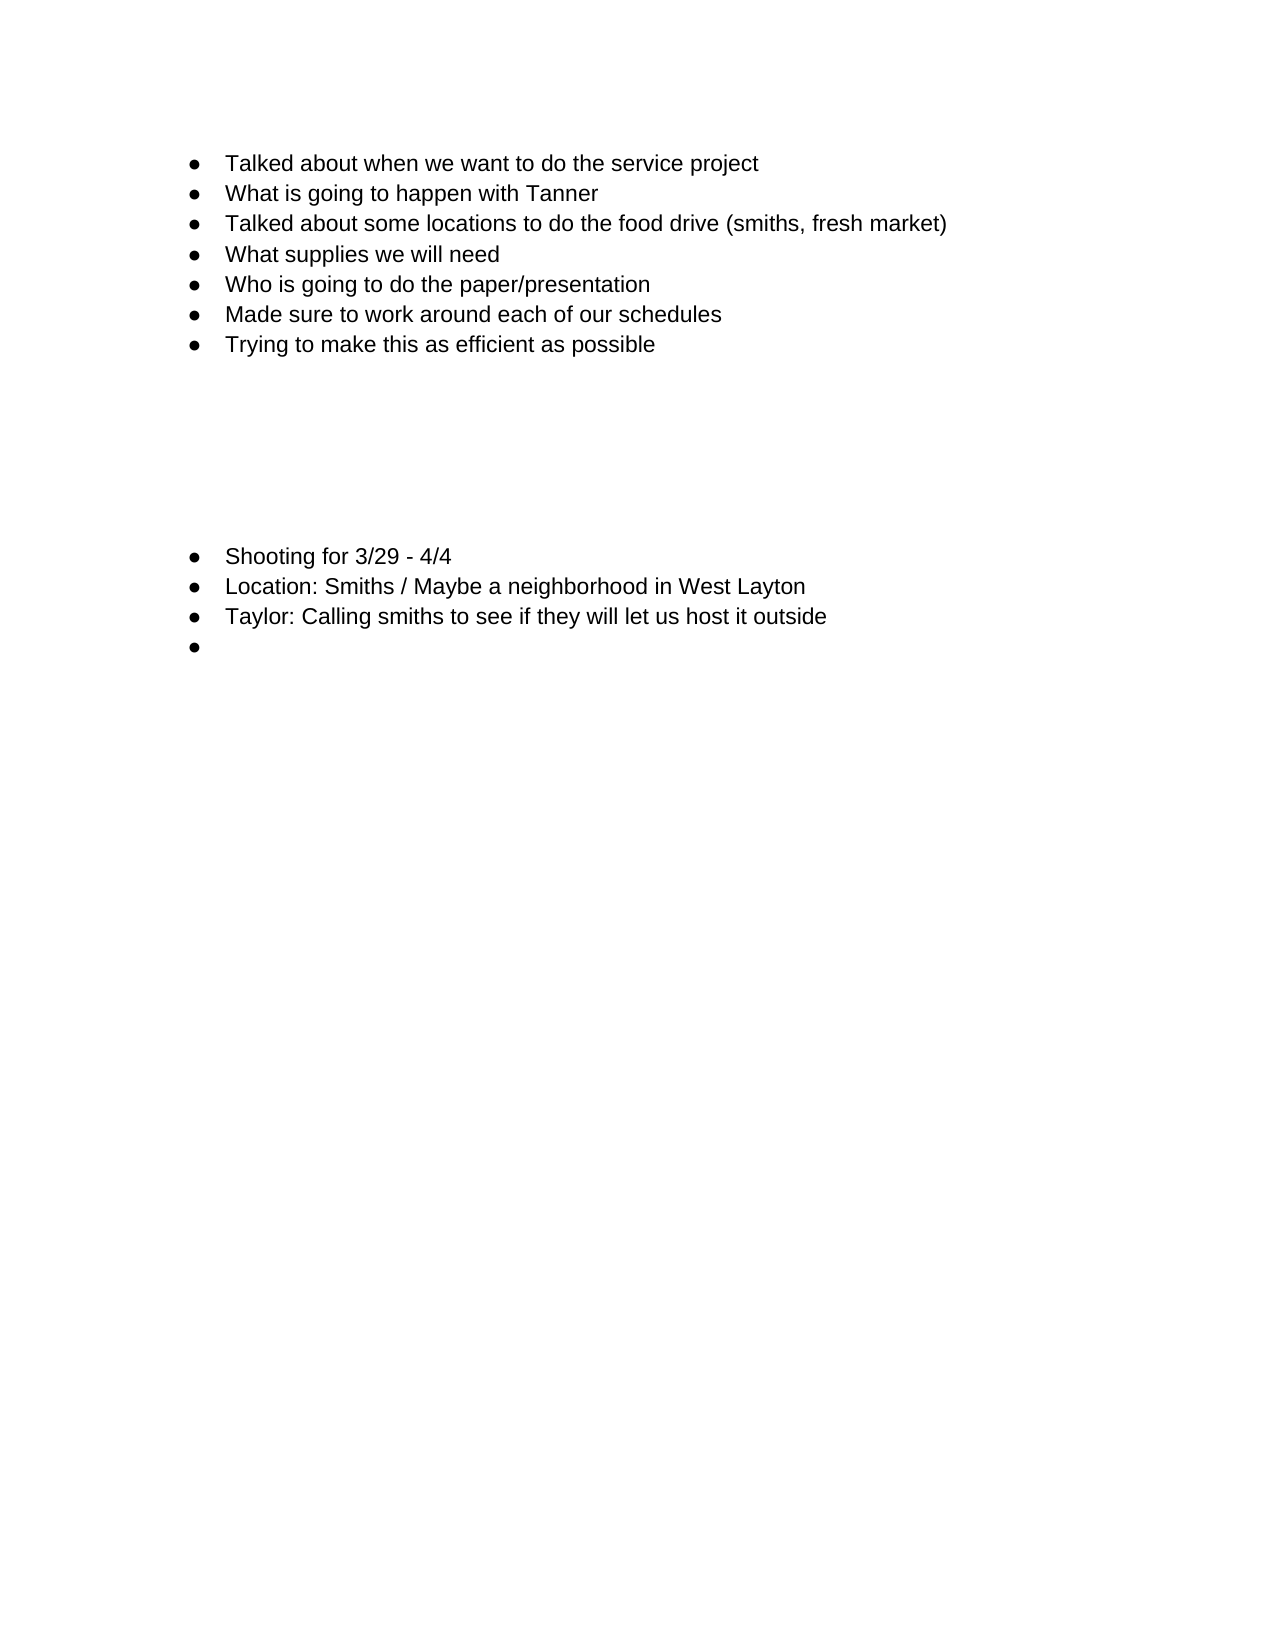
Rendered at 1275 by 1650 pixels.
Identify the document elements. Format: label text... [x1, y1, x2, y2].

list Shooting for 3/29 - 4/4 [187, 543, 1125, 569]
list Talked about some locations to do the food drive (smiths, fresh market) [187, 210, 1125, 237]
list Location: Smiths / Maybe a neighborhood in West Layton [187, 573, 1125, 599]
list Who is going to do the paper/presentation [187, 271, 1125, 297]
list Taylor: Calling smiths to see if they will let us host it outside [187, 603, 1125, 629]
list Talked about when we want to do the service project [187, 150, 1125, 176]
list Made sure to work around each of our schedules [187, 301, 1125, 327]
list What supplies we will need [187, 241, 1125, 267]
list What is going to happen with Tanner [187, 180, 1125, 207]
list Trying to make this as efficient as possible [187, 331, 1125, 358]
